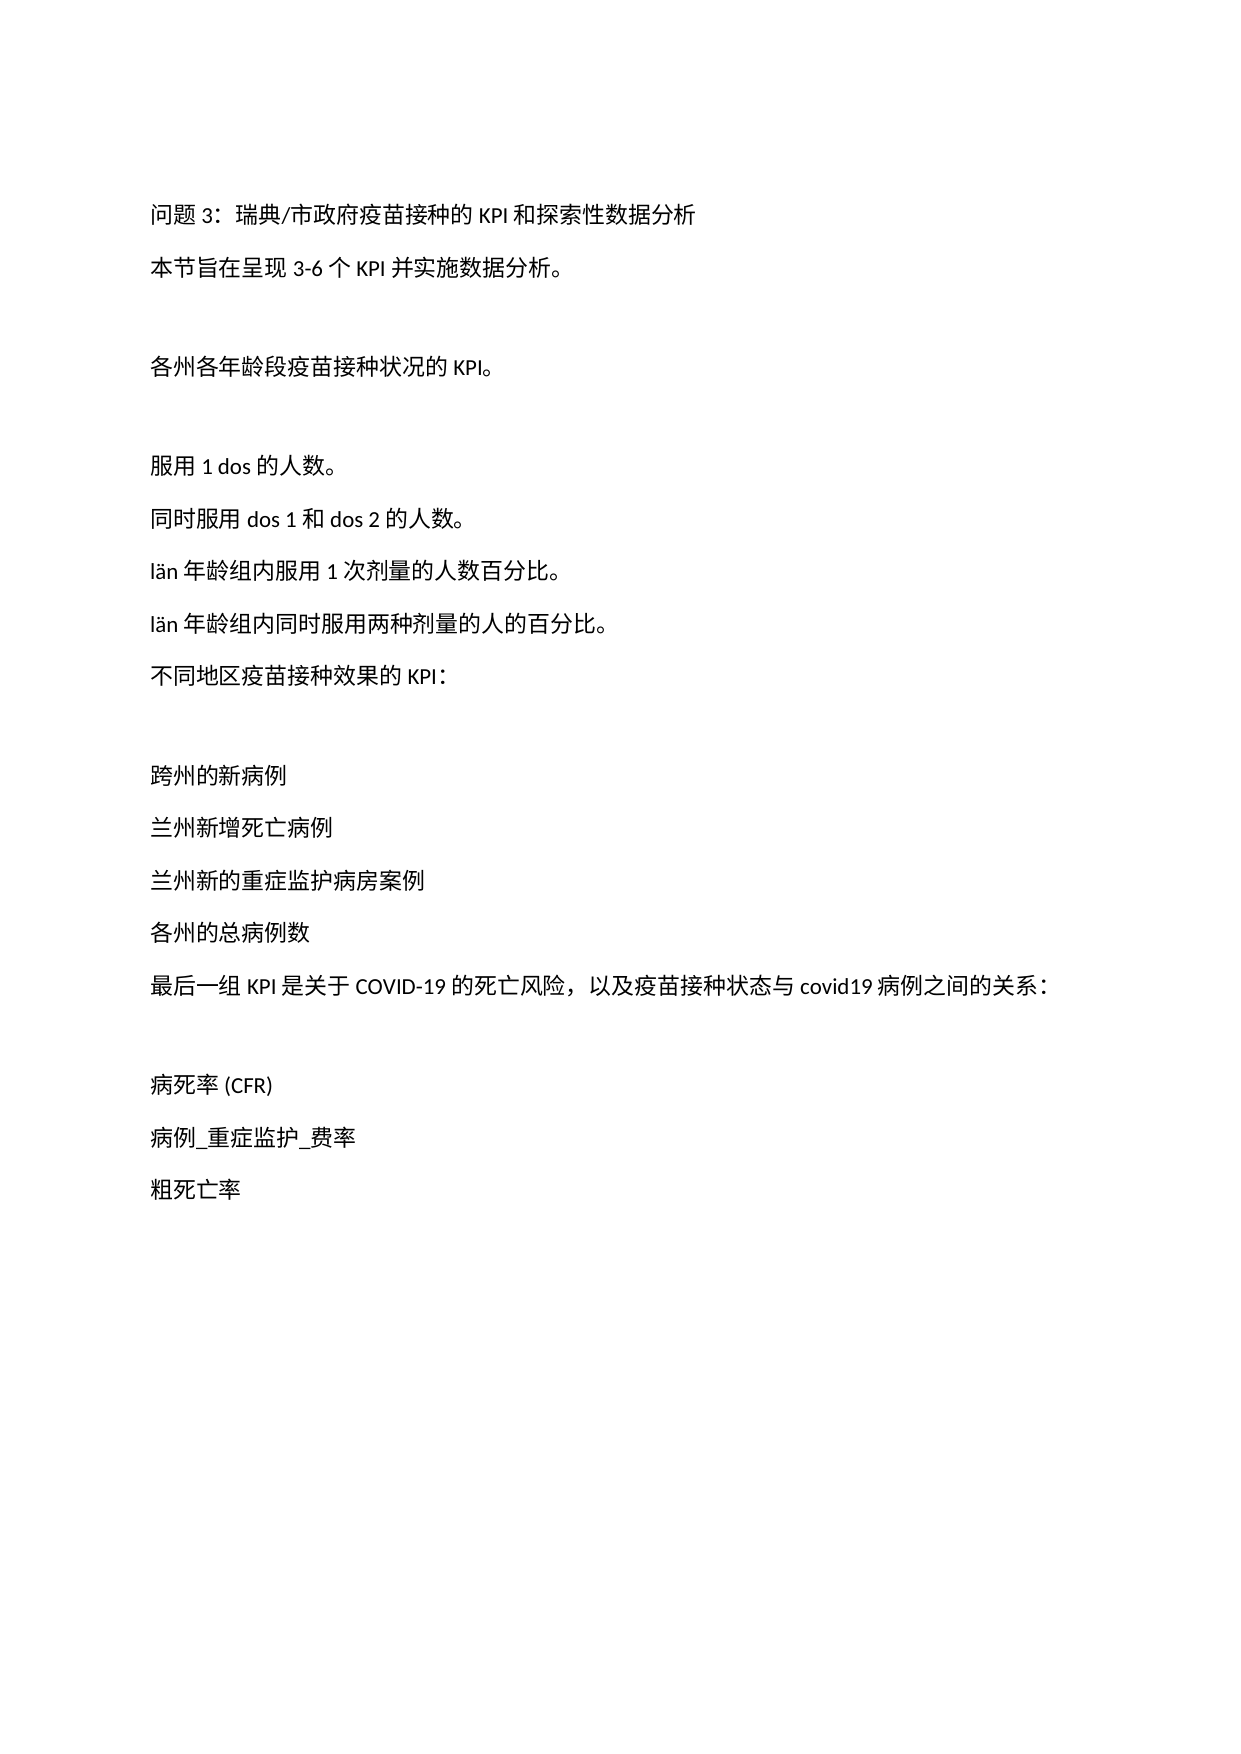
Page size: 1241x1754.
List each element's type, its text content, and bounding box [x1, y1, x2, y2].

text 同时服用 dos 1 和 dos 2 的人数。 [150, 501, 1090, 534]
text 不同地区疫苗接种效果的 KPI： [150, 658, 1090, 691]
text 粗死亡率 [150, 1172, 1090, 1205]
text 病死率 (CFR) [150, 1067, 1090, 1100]
text 病例_重症监护_费率 [150, 1119, 1090, 1153]
text län 年龄组内服用 1 次剂量的人数百分比。 [150, 553, 1090, 586]
text 各州的总病例数 [150, 915, 1090, 948]
text 最后一组 KPI 是关于 COVID-19 的死亡风险，以及疫苗接种状态与 covid19 病例之间的关系： [150, 967, 1090, 1001]
text 兰州新的重症监护病房案例 [150, 862, 1090, 896]
text 兰州新增死亡病例 [150, 810, 1090, 843]
text 问题 3：瑞典/市政府疫苗接种的 KPI 和探索性数据分析 [150, 197, 1090, 230]
text 跨州的新病例 [150, 757, 1090, 791]
text län 年龄组内同时服用两种剂量的人的百分比。 [150, 606, 1090, 639]
text 服用 1 dos 的人数。 [150, 448, 1090, 481]
text 各州各年龄段疫苗接种状况的 KPI。 [150, 349, 1090, 382]
text 本节旨在呈现 3-6 个 KPI 并实施数据分析。 [150, 249, 1090, 283]
